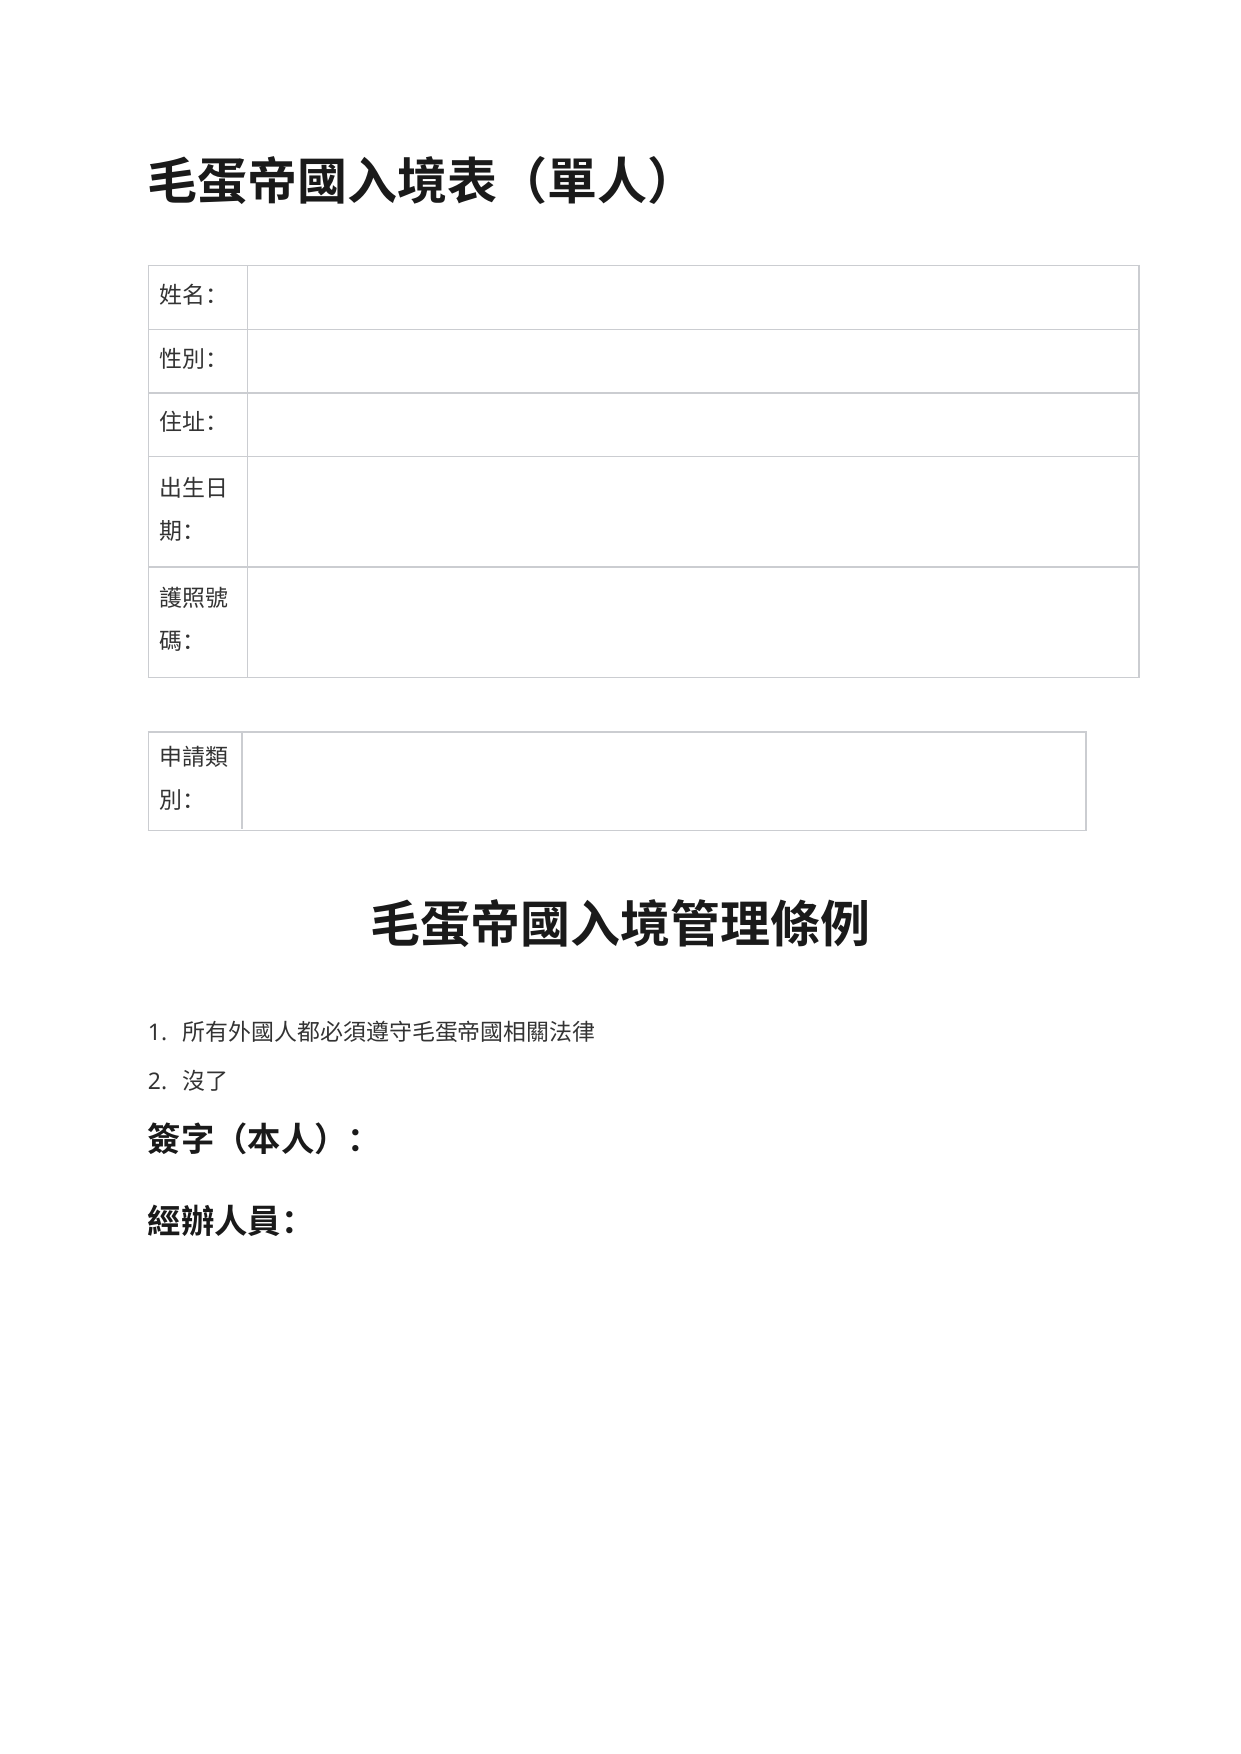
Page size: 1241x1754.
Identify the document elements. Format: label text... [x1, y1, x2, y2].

table_cell [248, 568, 1138, 677]
table_header [243, 733, 1085, 829]
table_cell 住址： [149, 394, 247, 456]
table_header [248, 266, 1138, 328]
subtitle 簽字（本人）： [148, 1113, 1093, 1161]
table_cell 性別： [149, 330, 247, 392]
subtitle 經辦人員： [148, 1194, 1093, 1243]
table_cell [248, 457, 1138, 566]
list 沒了 [148, 1063, 1093, 1096]
title 毛蛋帝國入境管理條例 [148, 884, 1093, 957]
title 毛蛋帝國入境表（單人） [148, 142, 1093, 214]
table_cell 出生日期： [149, 457, 247, 566]
table_cell [248, 330, 1138, 392]
table_cell [248, 394, 1138, 456]
table_cell 護照號碼： [149, 568, 247, 677]
list 所有外國人都必須遵守毛蛋帝國相關法律 [148, 1013, 1093, 1047]
table_header 姓名： [149, 266, 247, 328]
table_header 申請類別： [149, 733, 241, 829]
